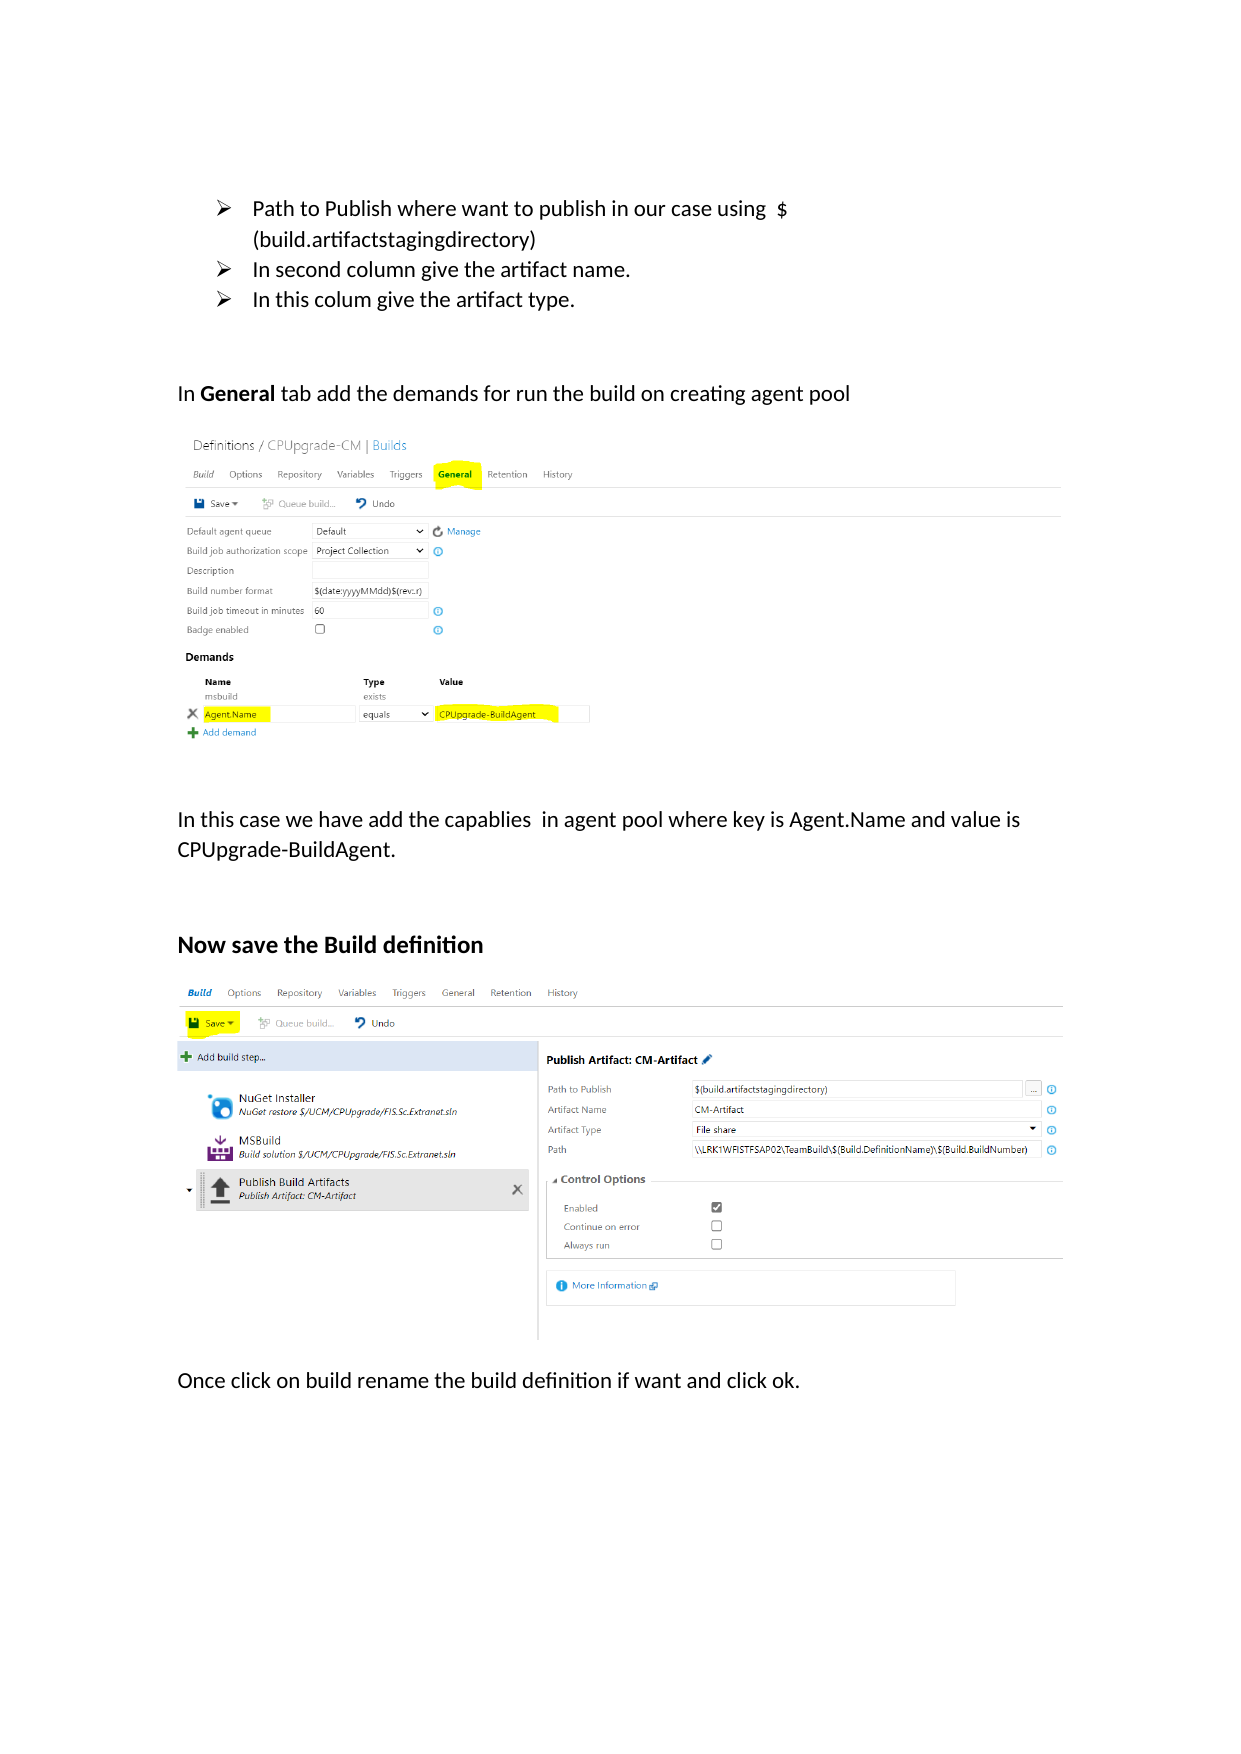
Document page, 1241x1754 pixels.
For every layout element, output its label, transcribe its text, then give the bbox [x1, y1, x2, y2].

text In this case we have add the capablies in agent pool where key is Agent.Name and value is CPUpgrade-BuildAgent. [177, 805, 1063, 863]
text Now save the Build definition [177, 929, 1063, 960]
picture [177, 978, 1063, 1340]
list In second column give the artifact name. [215, 255, 1063, 283]
text In General tab add the demands for run the build on creating agent pool [177, 379, 1063, 407]
list Path to Publish where want to publish in our case using $(build.artifactstagingdirectory) [215, 194, 1063, 253]
list In this colum give the artifact type. [215, 285, 1063, 313]
text Once click on build rename the build definition if want and click ok. [177, 1367, 1063, 1395]
picture [177, 425, 1063, 787]
